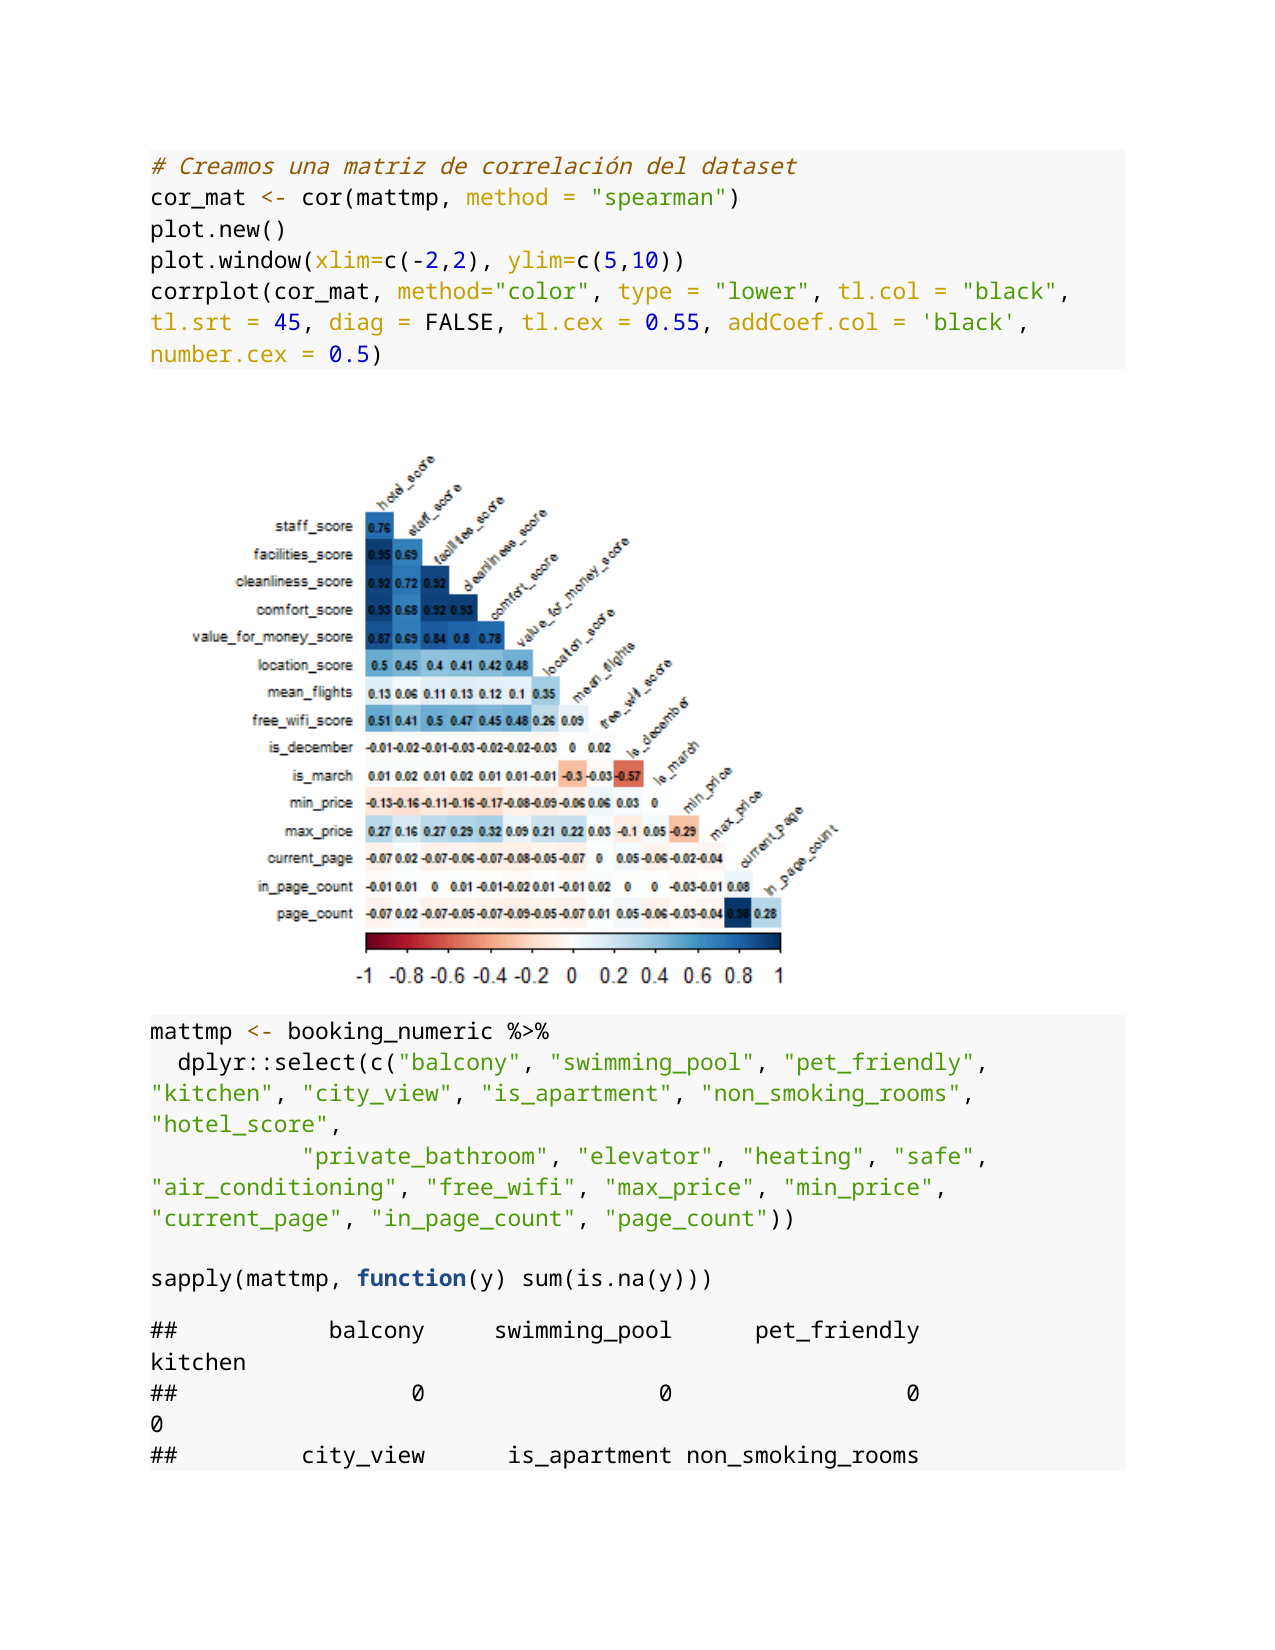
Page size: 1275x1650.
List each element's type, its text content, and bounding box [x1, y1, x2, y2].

text # Creamos una matriz de correlación del dataset cor_mat <- cor(mattmp, method = "spearman") plot.new() plot.window(xlim=c(-2,2), ylim=c(5,10)) corrplot(cor_mat, method="color", type = "lower", tl.col = "black", tl.srt = 45, diag = FALSE, tl.cex = 0.55, addCoef.col = 'black', number.cex = 0.5) [150, 150, 1125, 369]
picture [168, 389, 927, 996]
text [150, 1314, 1125, 1471]
text mattmp <- booking_numeric %>% dplyr::select(c("balcony", "swimming_pool", "pet_friendly", "kitchen", "city_view", "is_apartment", "non_smoking_rooms", "hotel_score", "private_bathroom", "elevator", "heating", "safe", "air_conditioning", "free_wifi", "max_price", "min_price", "current_page", "in_page_count", "page_count")) sapply(mattmp, function(y) sum(is.na(y))) [150, 1015, 1125, 1293]
